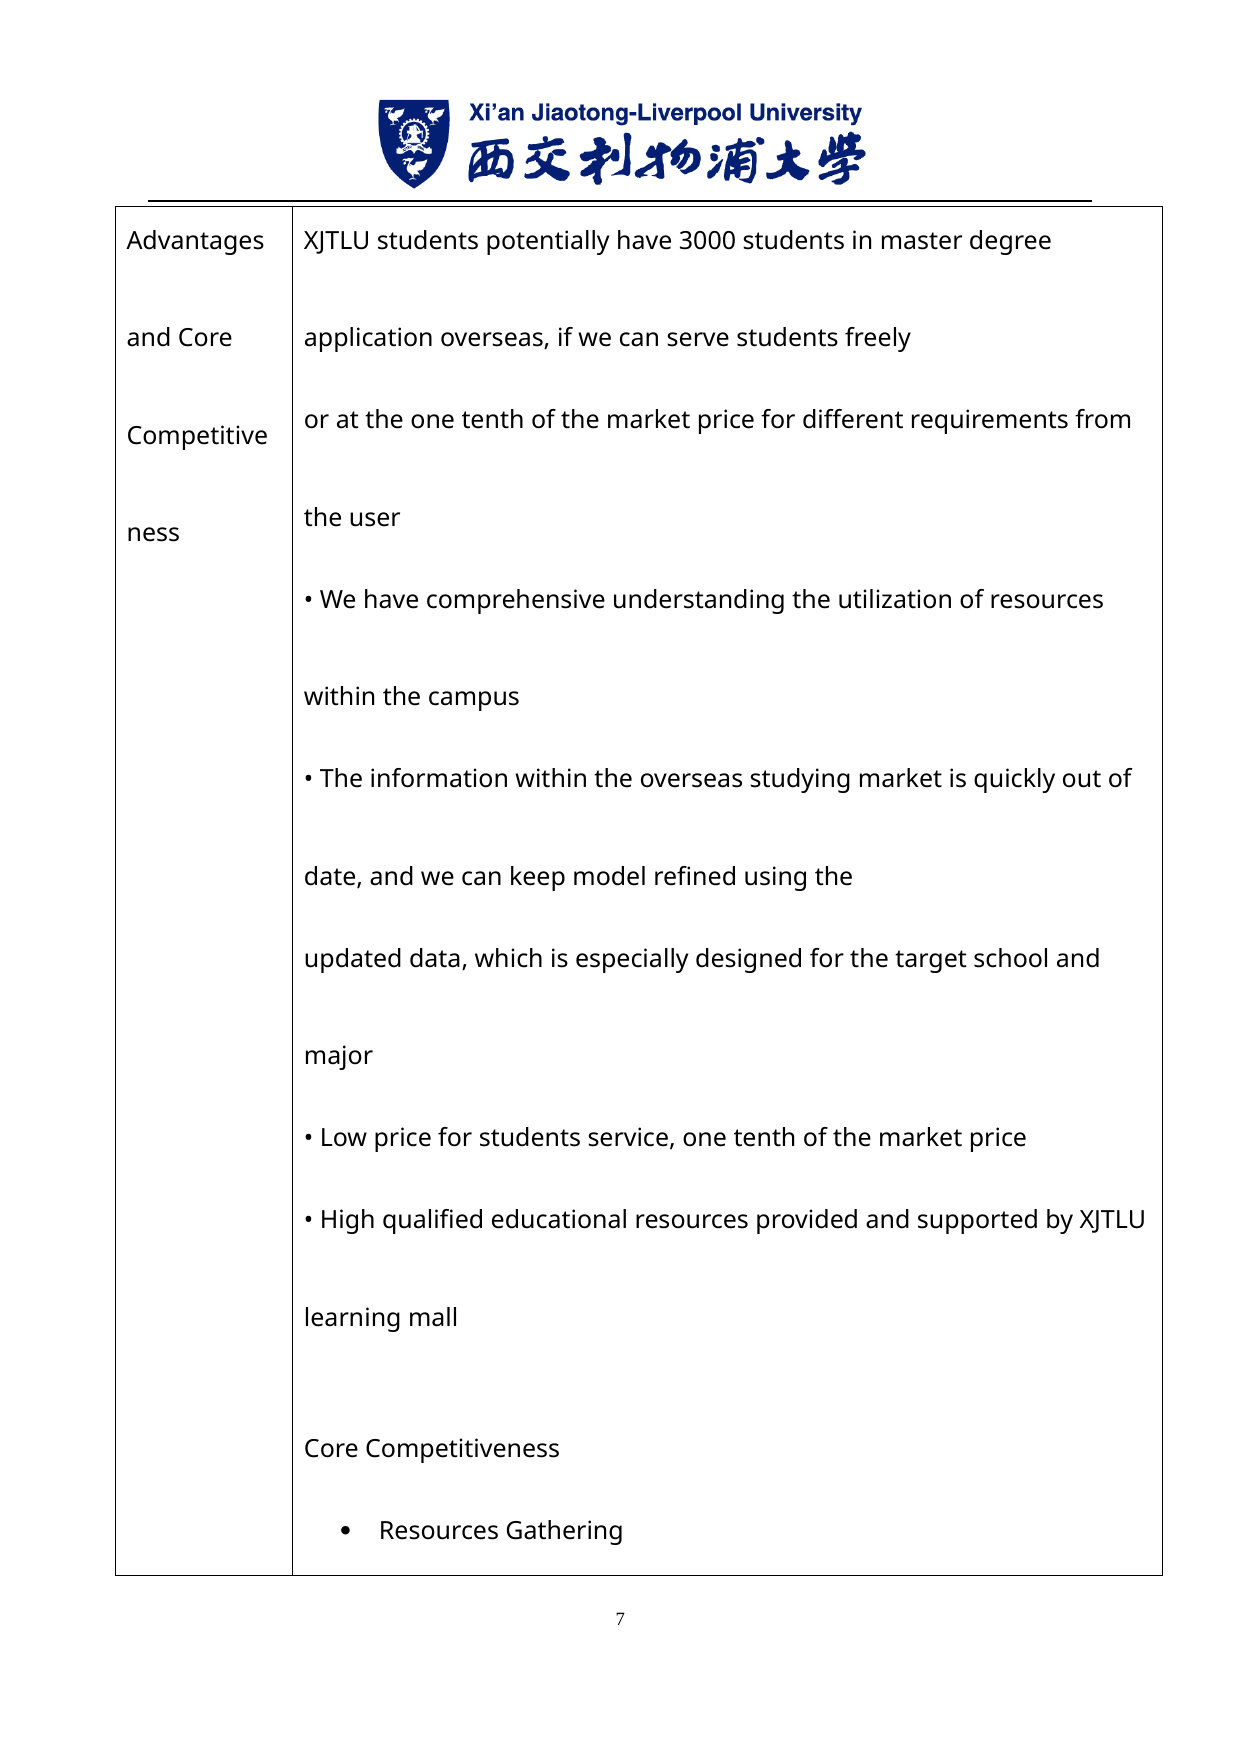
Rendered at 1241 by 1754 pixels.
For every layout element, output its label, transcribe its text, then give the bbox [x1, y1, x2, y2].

table_cell Project Advantages and Core Competitiveness [116, 207, 292, 1575]
picture [363, 88, 877, 198]
